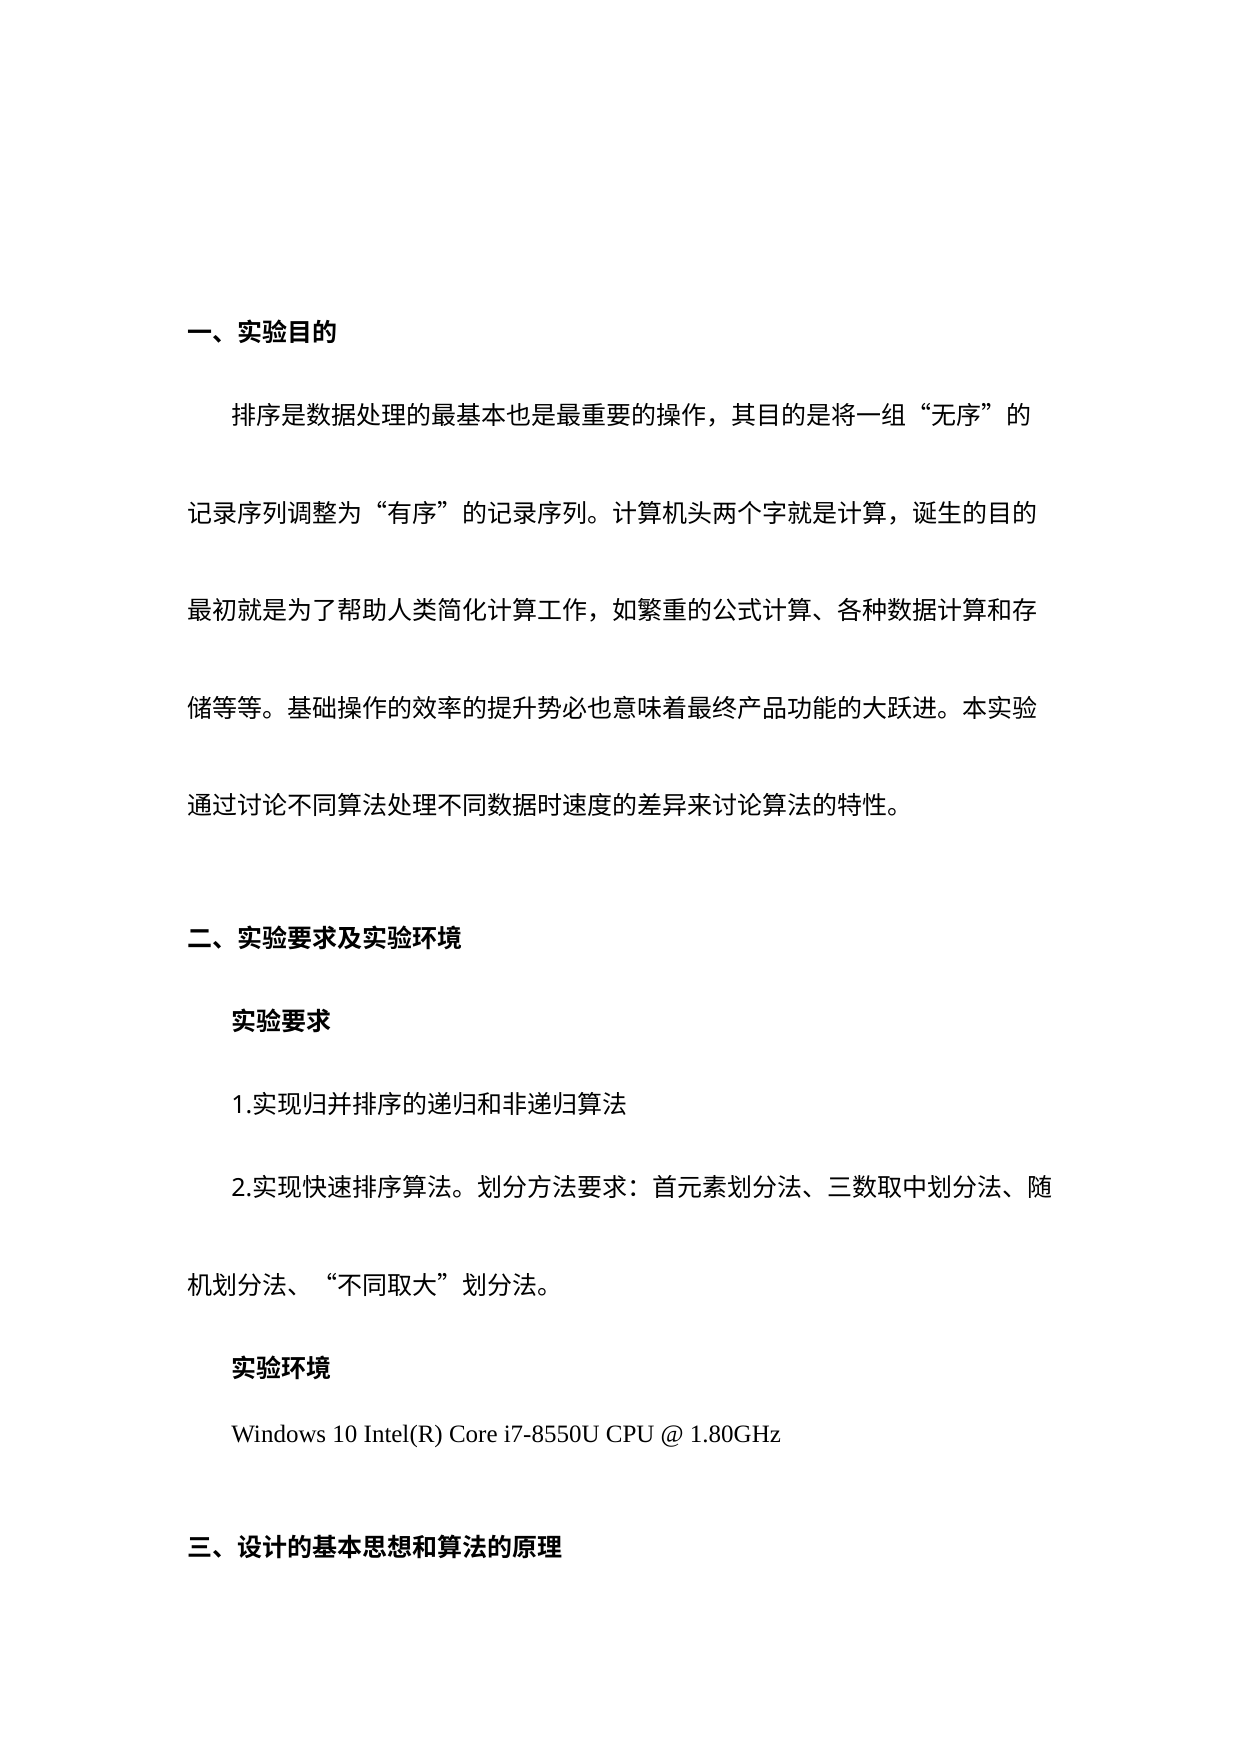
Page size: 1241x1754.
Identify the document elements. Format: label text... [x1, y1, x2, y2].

text 2.实现快速排序算法。划分方法要求：首元素划分法、三数取中划分法、随机划分法、“不同取大”划分法。 [187, 1153, 1053, 1316]
text 排序是数据处理的最基本也是最重要的操作，其目的是将一组“无序”的记录序列调整为“有序”的记录序列。计算机头两个字就是计算，诞生的目的最初就是为了帮助人类简化计算工作，如繁重的公式计算、各种数据计算和存储等等。基础操作的效率的提升势必也意味着最终产品功能的大跃进。本实验通过讨论不同算法处理不同数据时速度的差异来讨论算法的特性。 [187, 381, 1053, 836]
text 三、设计的基本思想和算法的原理 [187, 1513, 1053, 1578]
text 实验环境 [187, 1334, 1053, 1399]
text 1.实现归并排序的递归和非递归算法 [187, 1070, 1053, 1135]
text Windows 10 Intel(R) Core i7-8550U CPU @ 1.80GHz [187, 1417, 1053, 1449]
text 一、实验目的 [187, 298, 1053, 363]
text 实验要求 [187, 987, 1053, 1052]
text 二、实验要求及实验环境 [187, 904, 1053, 969]
